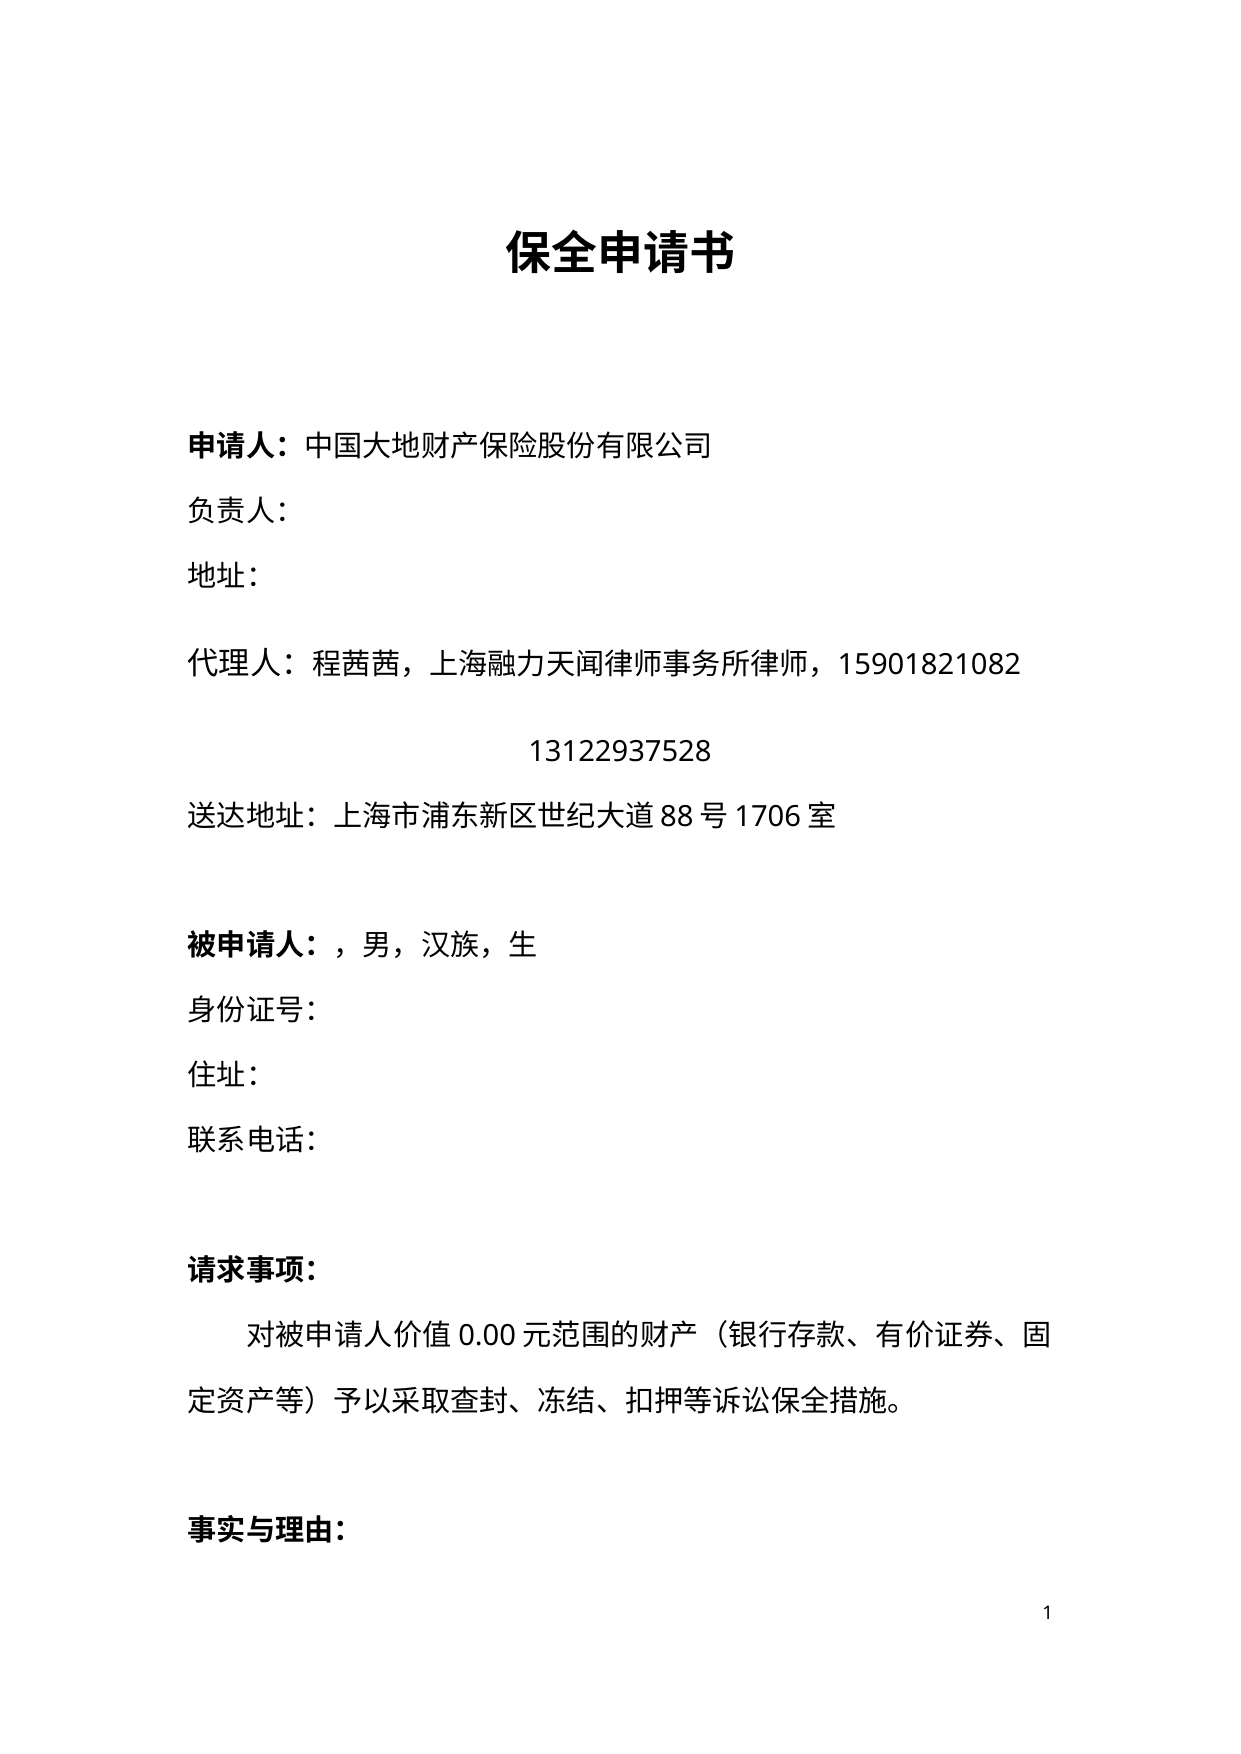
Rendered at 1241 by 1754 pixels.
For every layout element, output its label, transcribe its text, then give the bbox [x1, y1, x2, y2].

text 负责人： [187, 486, 1053, 531]
text 联系电话： [187, 1116, 1053, 1160]
subtitle 保全申请书 [187, 205, 1053, 293]
text 身份证号： [187, 986, 1053, 1030]
text 申请人：中国大地财产保险股份有限公司 [187, 421, 1053, 465]
text 请求事项： [187, 1245, 1053, 1289]
text 被申请人：，男，汉族，生 [187, 921, 1053, 964]
text 代理人：程茜茜，上海融力天闻律师事务所律师，15901821082 [187, 617, 1053, 705]
text 事实与理由： [187, 1506, 1053, 1549]
text 住址： [187, 1051, 1053, 1095]
text 地址： [187, 552, 1053, 596]
text 对被申请人价值0.00元范围的财产（银行存款、有价证券、固定资产等）予以采取查封、冻结、扣押等诉讼保全措施。 [187, 1310, 1053, 1421]
text 送达地址：上海市浦东新区世纪大道88号1706室 [187, 791, 1053, 836]
text 13122937528 [187, 728, 1053, 772]
